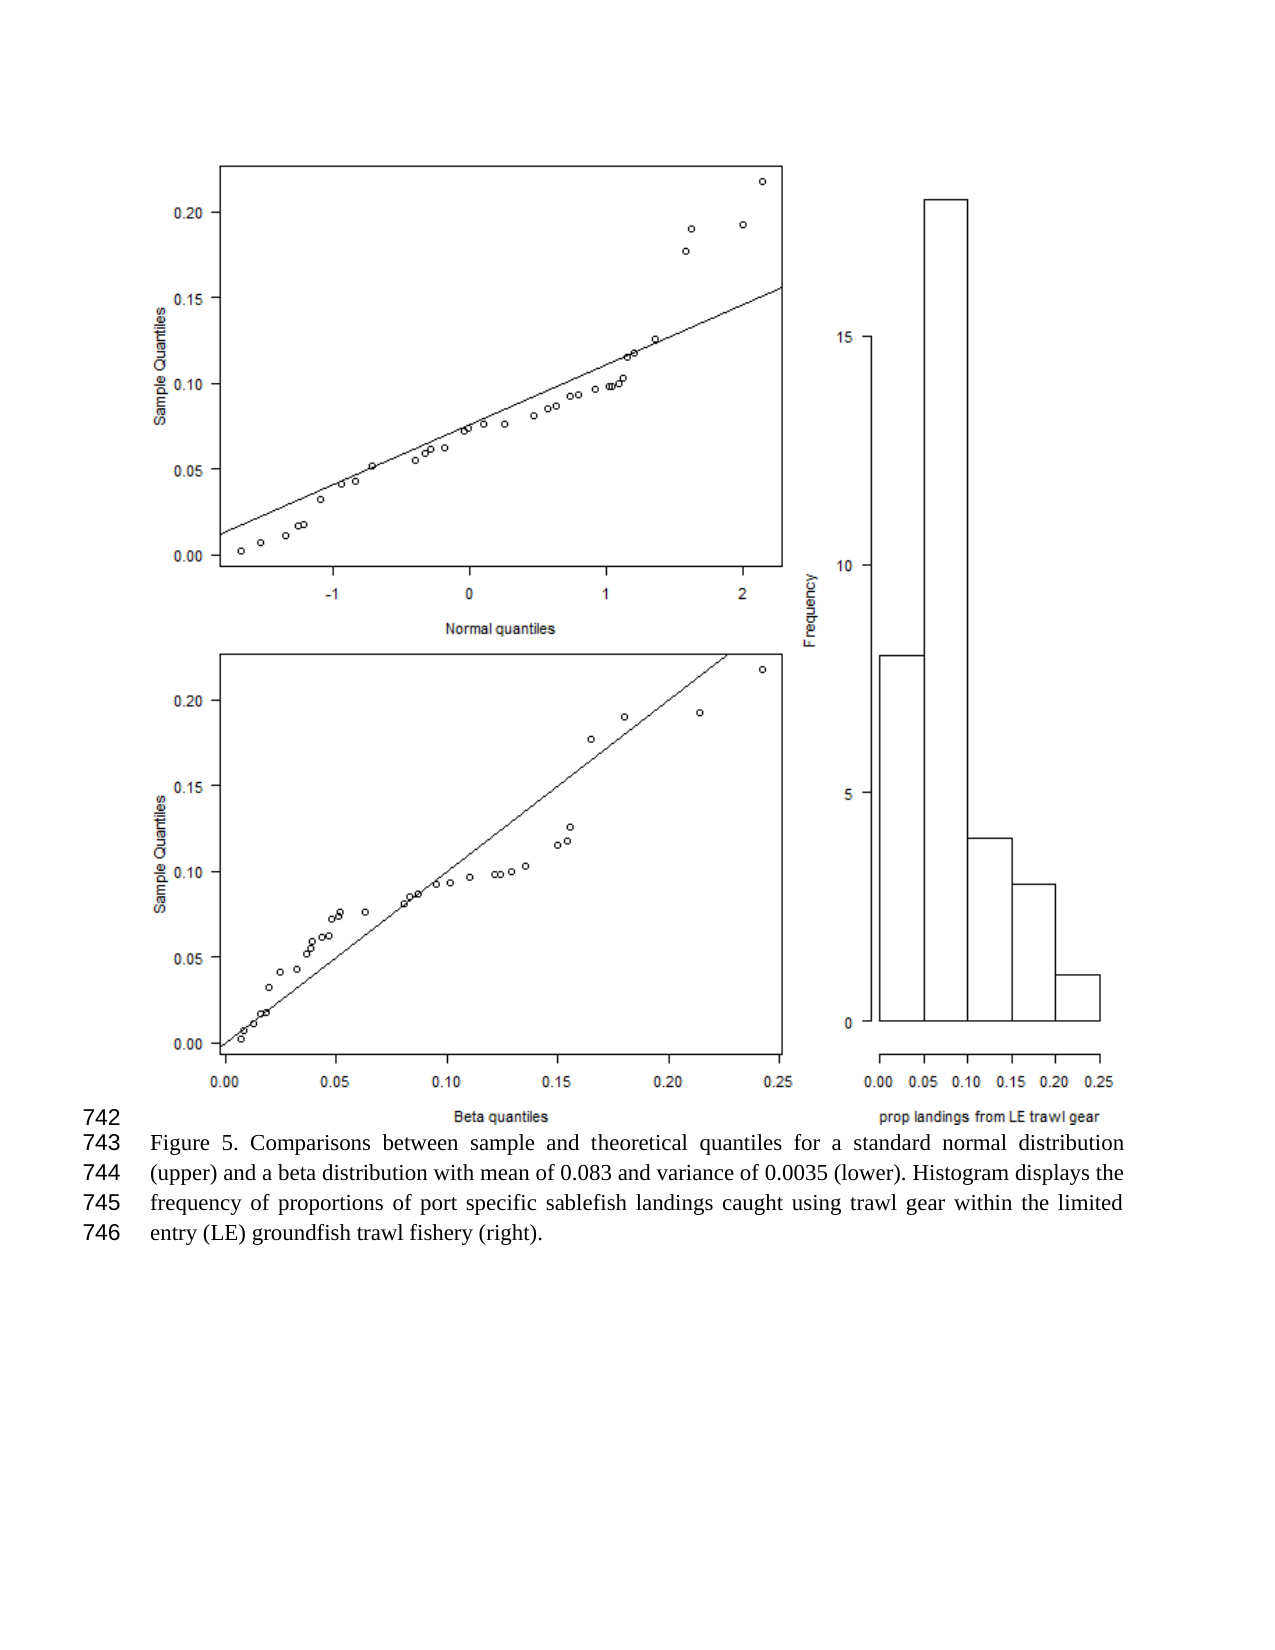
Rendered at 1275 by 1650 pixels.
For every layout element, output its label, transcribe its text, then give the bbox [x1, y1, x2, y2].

picture [150, 150, 1125, 1125]
